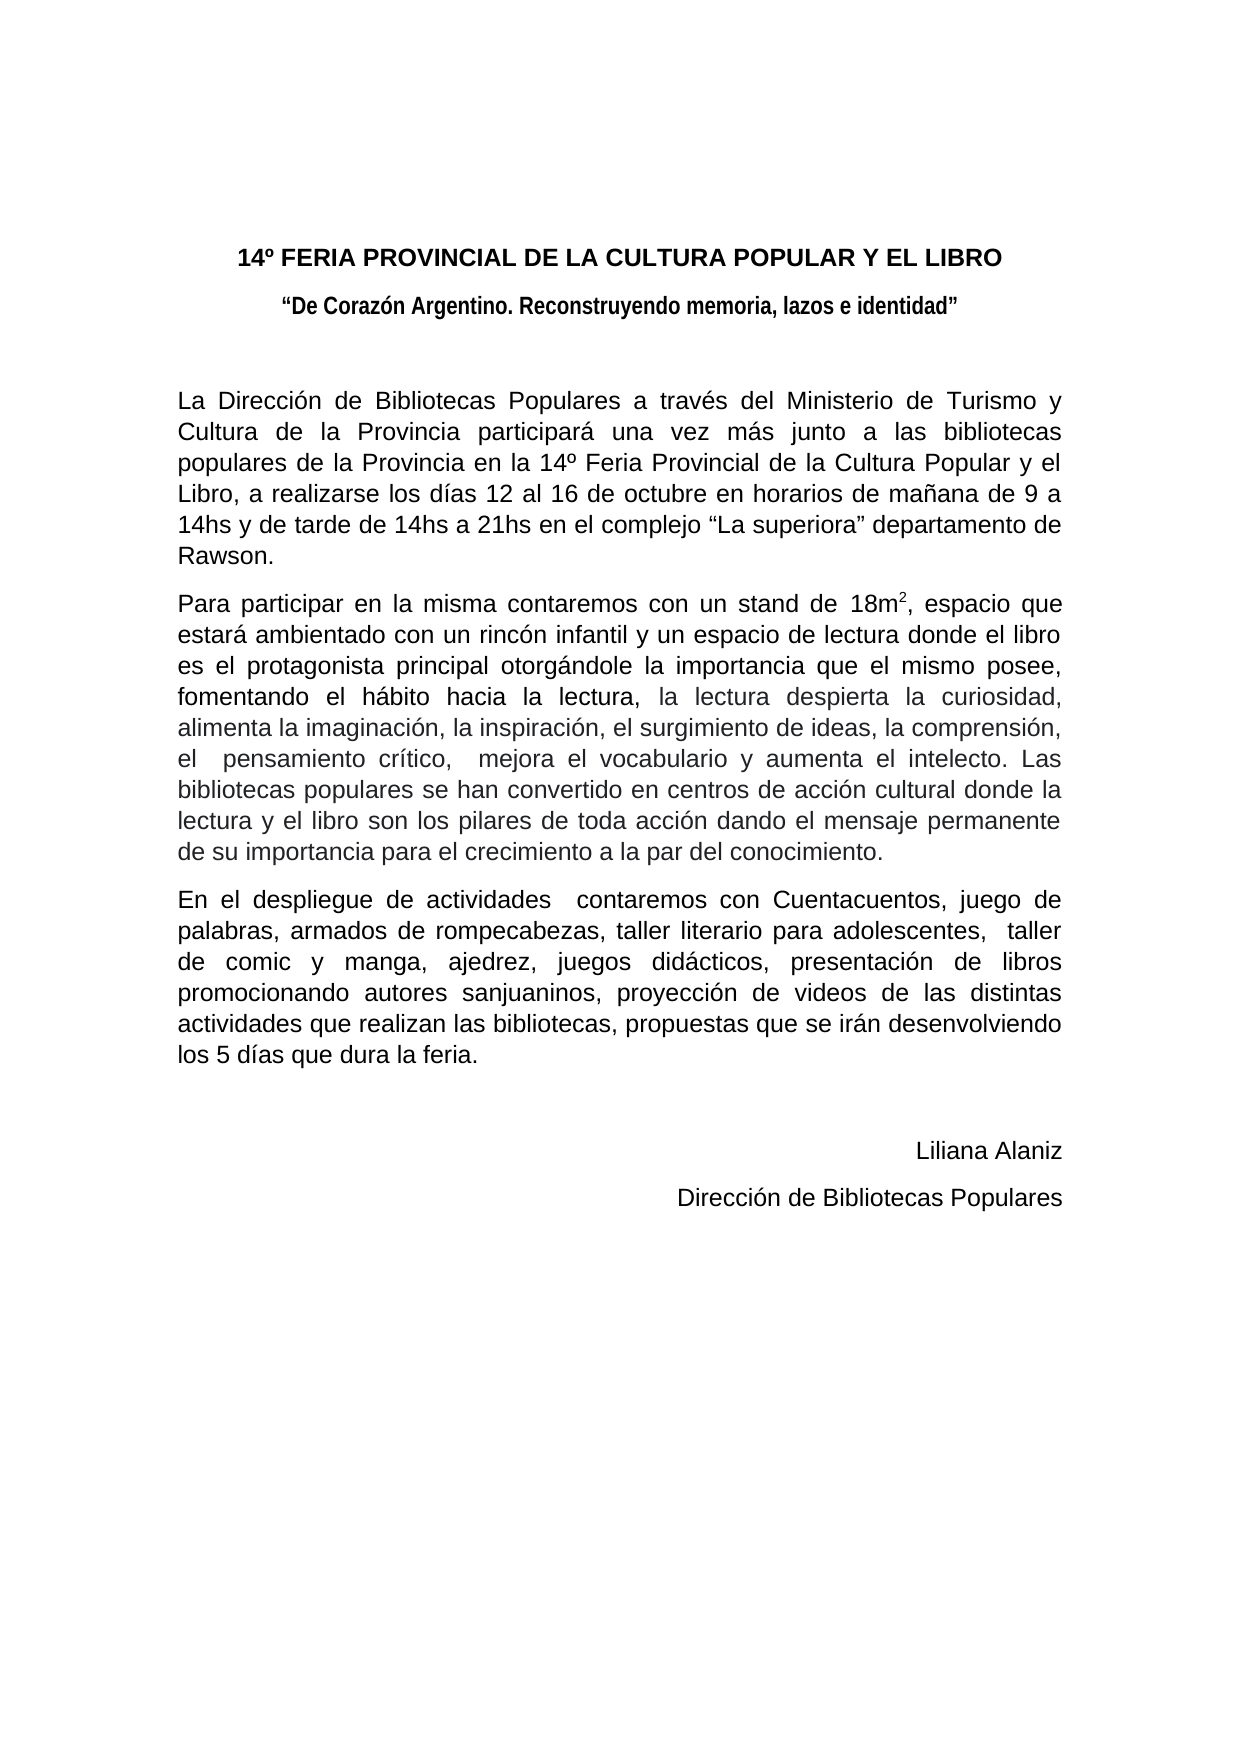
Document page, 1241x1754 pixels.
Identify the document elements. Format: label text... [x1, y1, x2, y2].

text 14º FERIA PROVINCIAL DE LA CULTURA POPULAR Y EL LIBRO [177, 243, 1063, 272]
text Dirección de Bibliotecas Populares [177, 1183, 1063, 1212]
text En el despliegue de actividades contaremos con Cuentacuentos, juego de palabras, armados de rompecabezas, taller literario para adolescentes, taller de comic y manga, ajedrez, juegos didácticos, presentación de libros promocionando autores sanjuaninos, proyección de videos de las distintas actividades que realizan las bibliotecas, propuestas que se irán desenvolviendo los 5 días que dura la feria. [177, 885, 1063, 1069]
text Liliana Alaniz [177, 1136, 1063, 1164]
text Para participar en la misma contaremos con un stand de 18m2, espacio que estará ambientado con un rincón infantil y un espacio de lectura donde el libro es el protagonista principal otorgándole la importancia que el mismo posee, fomentando el hábito hacia la lectura, la lectura despierta la curiosidad, alimenta la imaginación, la inspiración, el surgimiento de ideas, la comprensión, el pensamiento crítico, mejora el vocabulario y aumenta el intelecto. Las bibliotecas populares se han convertido en centros de acción cultural donde la lectura y el libro son los pilares de toda acción dando el mensaje permanente de su importancia para el crecimiento a la par del conocimiento. [177, 589, 1063, 713]
text La Dirección de Bibliotecas Populares a través del Ministerio de Turismo y Cultura de la Provincia participará una vez más junto a las bibliotecas populares de la Provincia en la 14º Feria Provincial de la Cultura Popular y el Libro, a realizarse los días 12 al 16 de octubre en horarios de mañana de 9 a 14hs y de tarde de 14hs a 21hs en el complejo “La superiora” departamento de Rawson. [177, 386, 1063, 570]
text “De Corazón Argentino. Reconstruyendo memoria, lazos e identidad” [177, 291, 1063, 319]
